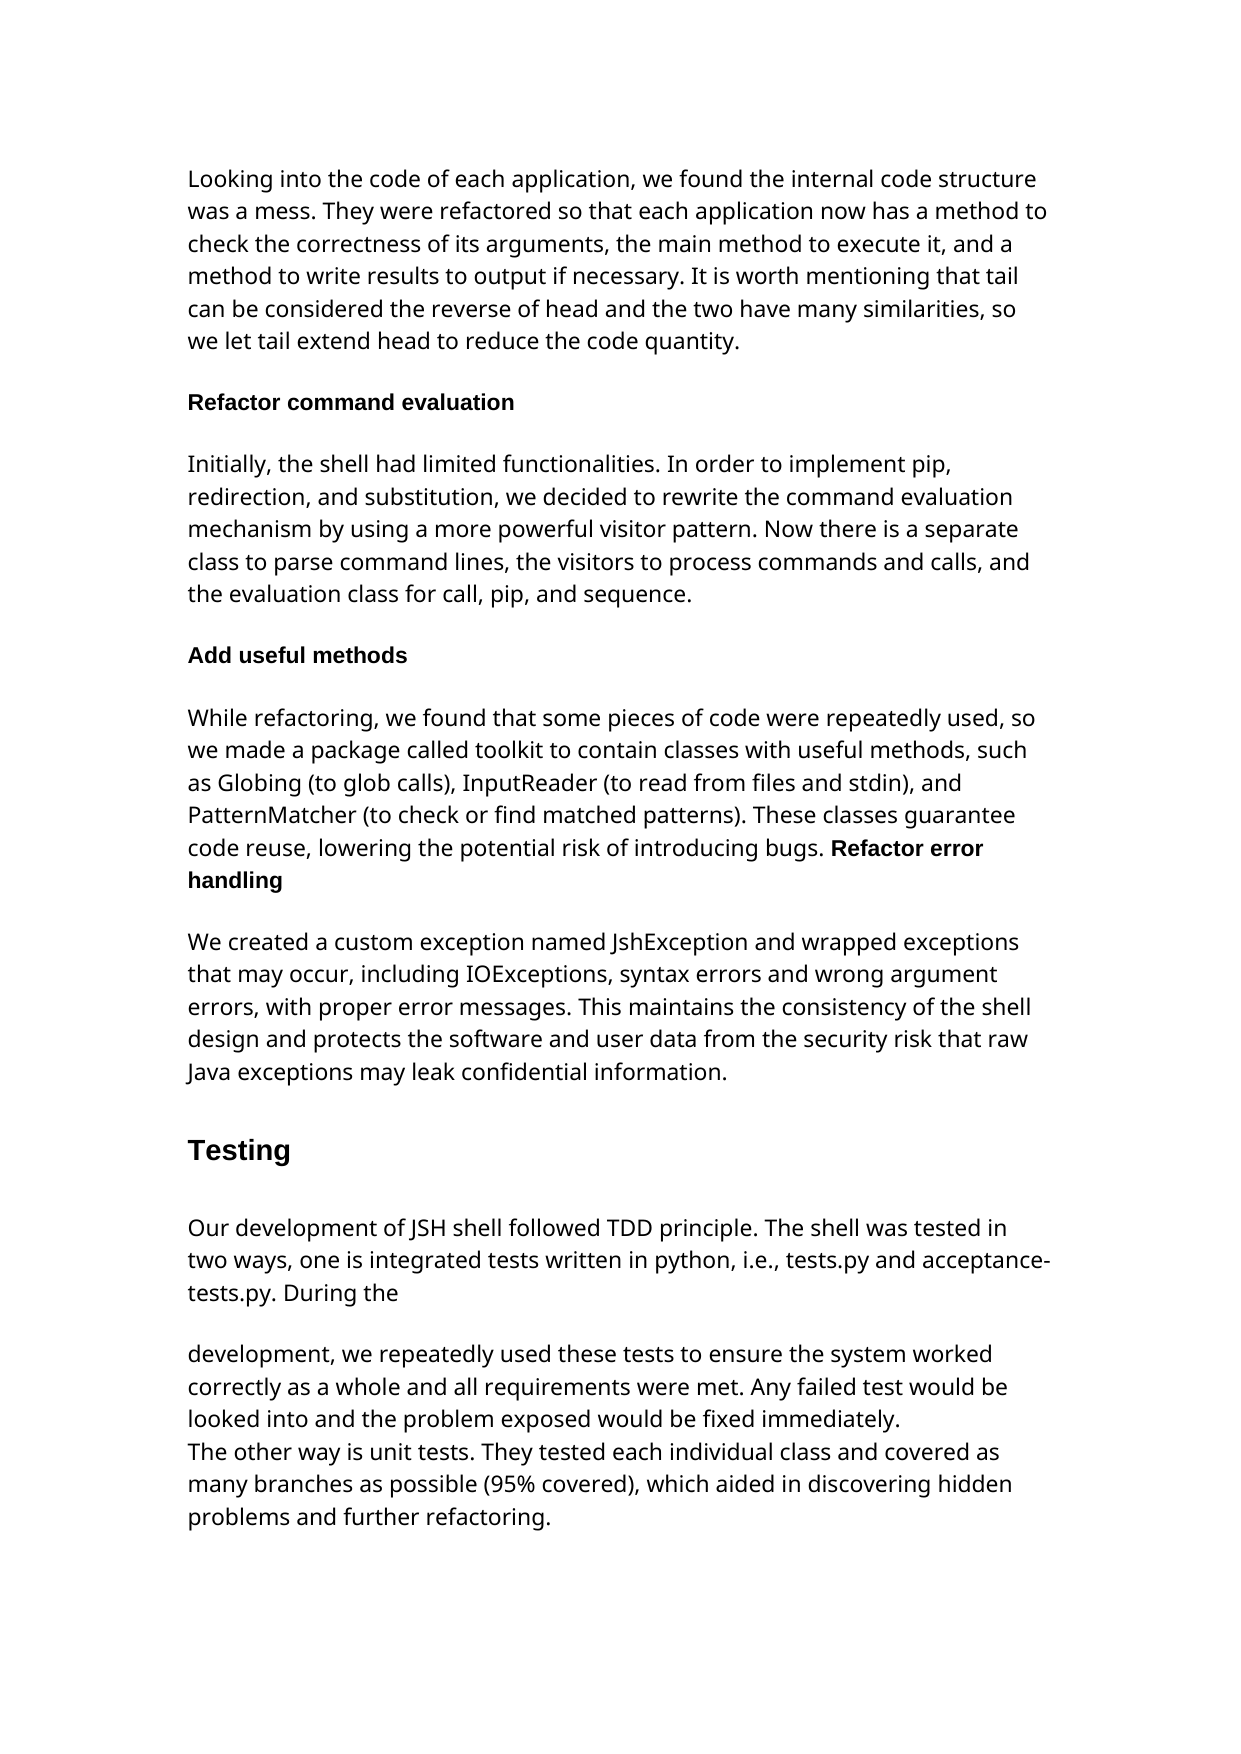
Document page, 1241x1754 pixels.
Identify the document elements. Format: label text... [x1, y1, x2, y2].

text Refactor command evaluation [187, 386, 1053, 419]
text While refactoring, we found that some pieces of code were repeatedly used, so we made a package called toolkit to contain classes with useful methods, such as Globing (to glob calls), InputReader (to read from files and stdin), and PatternMatcher (to check or find matched patterns). These classes guarantee code reuse, lowering the potential risk of introducing bugs. Refactor error handling [187, 701, 1053, 896]
text Looking into the code of each application, we found the internal code structure was a mess. They were refactored so that each application now has a method to check the correctness of its arguments, the main method to execute it, and a method to write results to output if necessary. It is worth mentioning that tail can be considered the reverse of head and the two have many similarities, so we let tail extend head to reduce the code quantity. [187, 162, 1053, 357]
text development, we repeatedly used these tests to ensure the system worked correctly as a whole and all requirements were met. Any failed test would be looked into and the problem exposed would be fixed immediately. The other way is unit tests. They tested each individual class and covered as many branches as possible (95% covered), which aided in discovering hidden problems and further refactoring. [187, 1338, 1053, 1533]
text Add useful methods [187, 639, 1053, 672]
text Our development of JSH shell followed TDD principle. The shell was tested in two ways, one is integrated tests written in python, i.e., tests.py and acceptance-tests.py. During the [187, 1211, 1053, 1309]
text Initially, the shell had limited functionalities. In order to implement pip, redirection, and substitution, we decided to rewrite the command evaluation mechanism by using a more powerful visitor pattern. Now there is a separate class to parse command lines, the visitors to process commands and calls, and the evaluation class for call, pip, and sequence. [187, 448, 1053, 610]
text We created a custom exception named JshException and wrapped exceptions that may occur, including IOExceptions, syntax errors and wrong argument errors, with proper error messages. This maintains the consistency of the shell design and protects the software and user data from the security risk that raw Java exceptions may leak confidential information. [187, 925, 1053, 1088]
text Testing [187, 1117, 1053, 1182]
